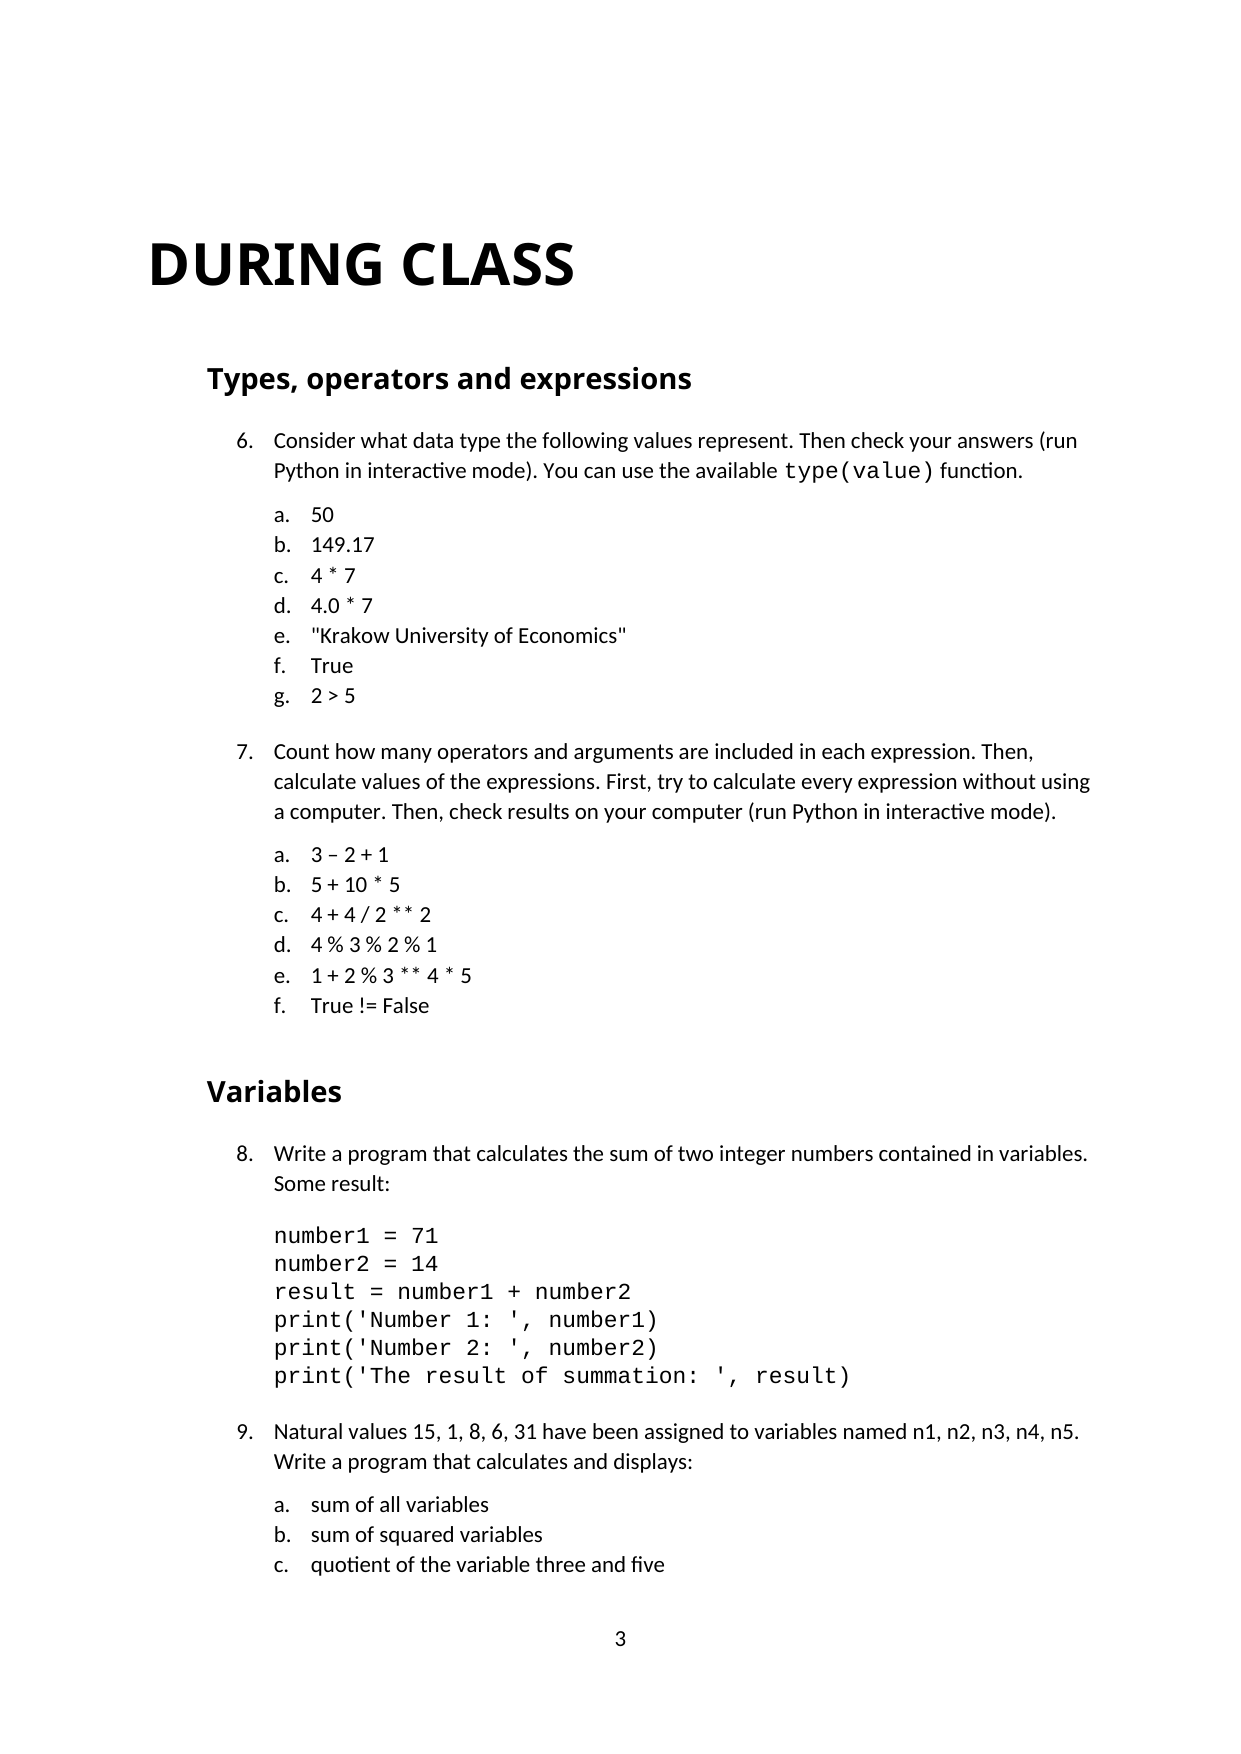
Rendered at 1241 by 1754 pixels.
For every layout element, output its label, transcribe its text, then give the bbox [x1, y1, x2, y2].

text 149.17 [273, 531, 1093, 559]
text sum of squared variables [273, 1520, 1093, 1548]
text 5 + 10 * 5 [273, 870, 1093, 898]
text Write a program that calculates the sum of two integer numbers contained in variables. Some result: [236, 1139, 1093, 1197]
text True [273, 651, 1093, 679]
subtitle Types, operators and expressions [207, 358, 1093, 398]
subtitle During Class [148, 223, 1093, 302]
text 4 + 4 / 2 ** 2 [273, 900, 1093, 928]
list number1 = 71 number2 = 14 result = number1 + number2 print('Number 1: ', number1) print('Number 2: ', number2) print('The result of summation: ', result) [273, 1224, 1093, 1390]
text 50 [273, 500, 1093, 528]
text 1 + 2 % 3 ** 4 * 5 [273, 961, 1093, 989]
text Natural values 15, 1, 8, 6, 31 have been assigned to variables named n1, n2, n3, n4, n5. Write a program that calculates and displays: [236, 1417, 1093, 1475]
text 3 – 2 + 1 [273, 840, 1093, 868]
text Count how many operators and arguments are included in each expression. Then, calculate values of the expressions. First, try to calculate every expression without using a computer. Then, check results on your computer (run Python in interactive mode). [236, 737, 1093, 825]
text "Krakow University of Economics" [273, 621, 1093, 649]
text 4 * 7 [273, 561, 1093, 589]
text 4.0 * 7 [273, 591, 1093, 619]
subtitle Variables [207, 1071, 1093, 1111]
text sum of all variables [273, 1490, 1093, 1518]
text 2 > 5 [273, 682, 1093, 710]
text 4 % 3 % 2 % 1 [273, 931, 1093, 959]
text quotient of the variable three and five [273, 1550, 1093, 1578]
text Consider what data type the following values represent. Then check your answers (run Python in interactive mode). You can use the available type(value) function. [236, 426, 1093, 486]
text True != False [273, 991, 1093, 1019]
